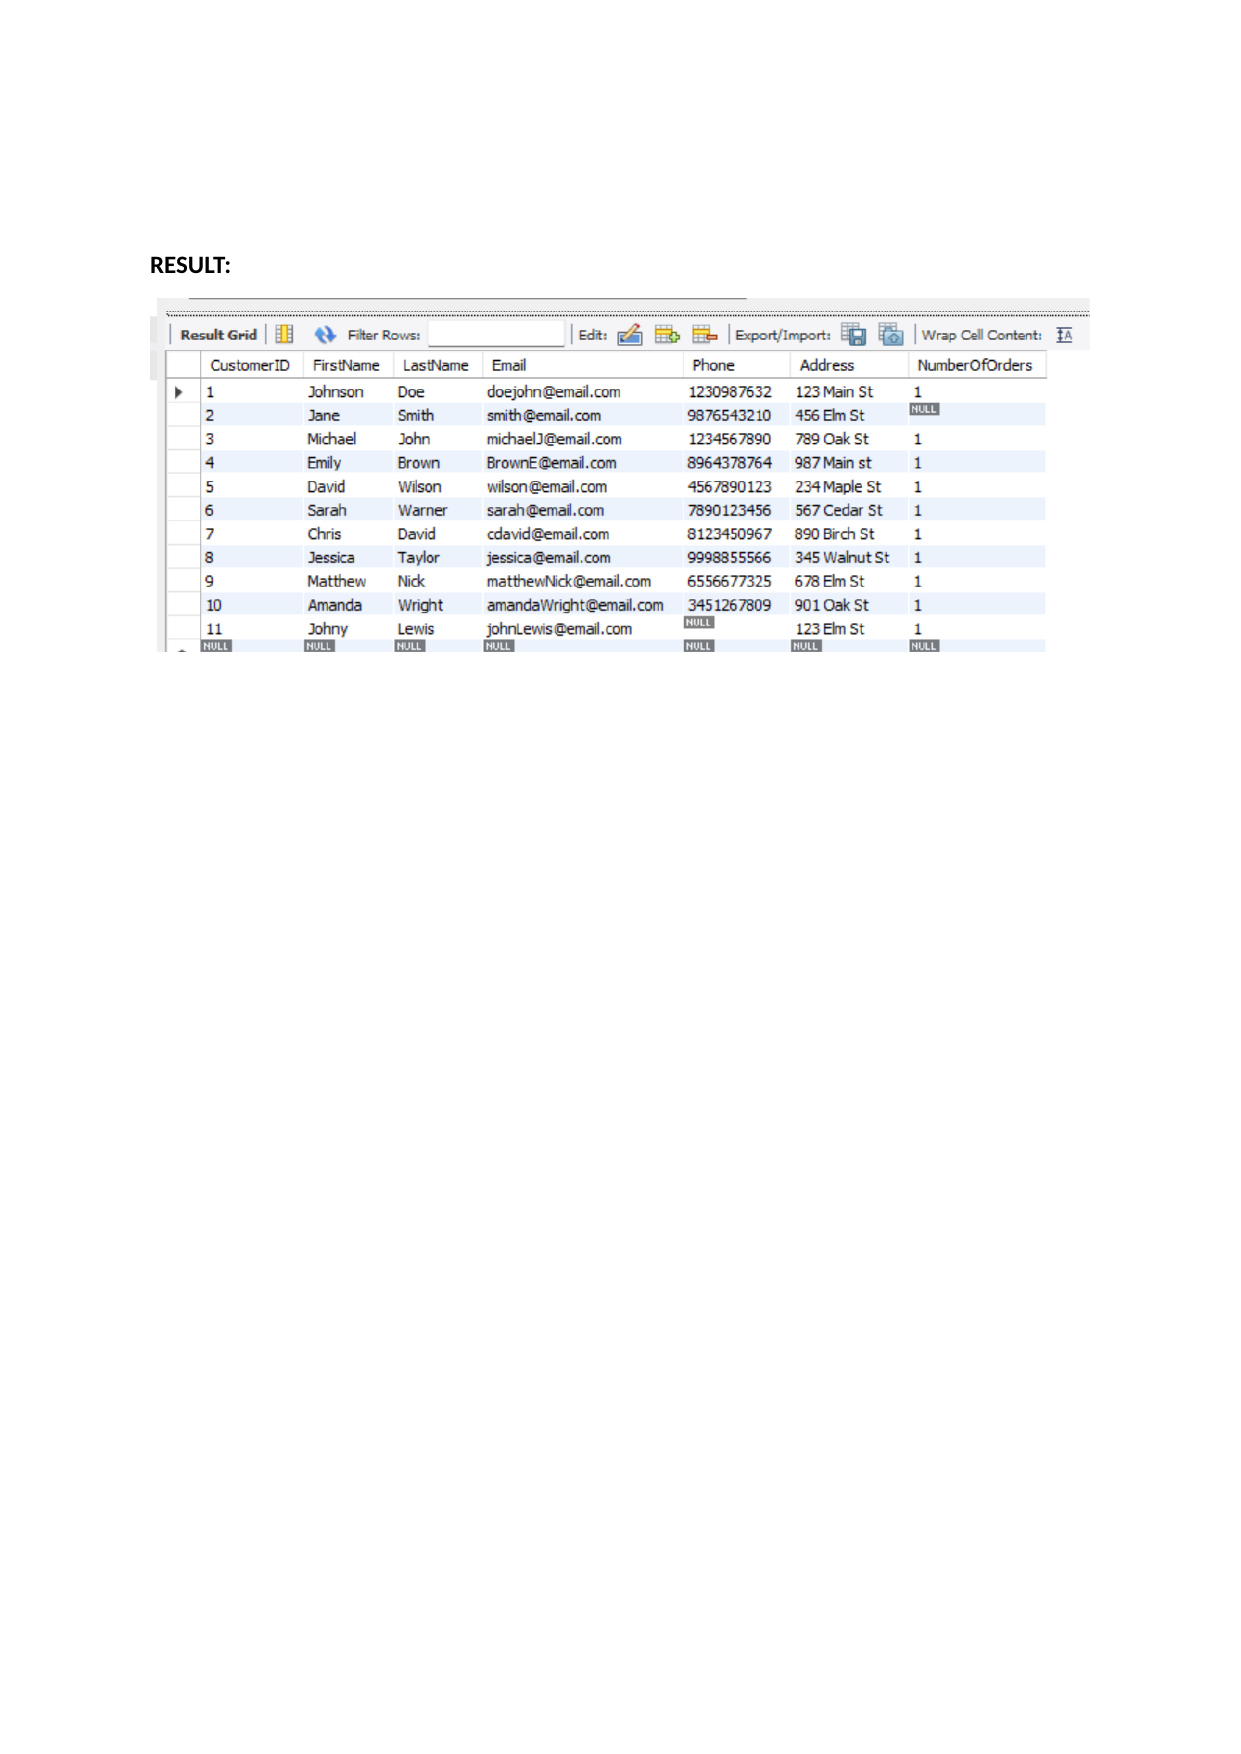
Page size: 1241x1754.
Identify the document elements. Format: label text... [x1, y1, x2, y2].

picture [150, 298, 1090, 652]
text RESULT: [150, 249, 1090, 280]
